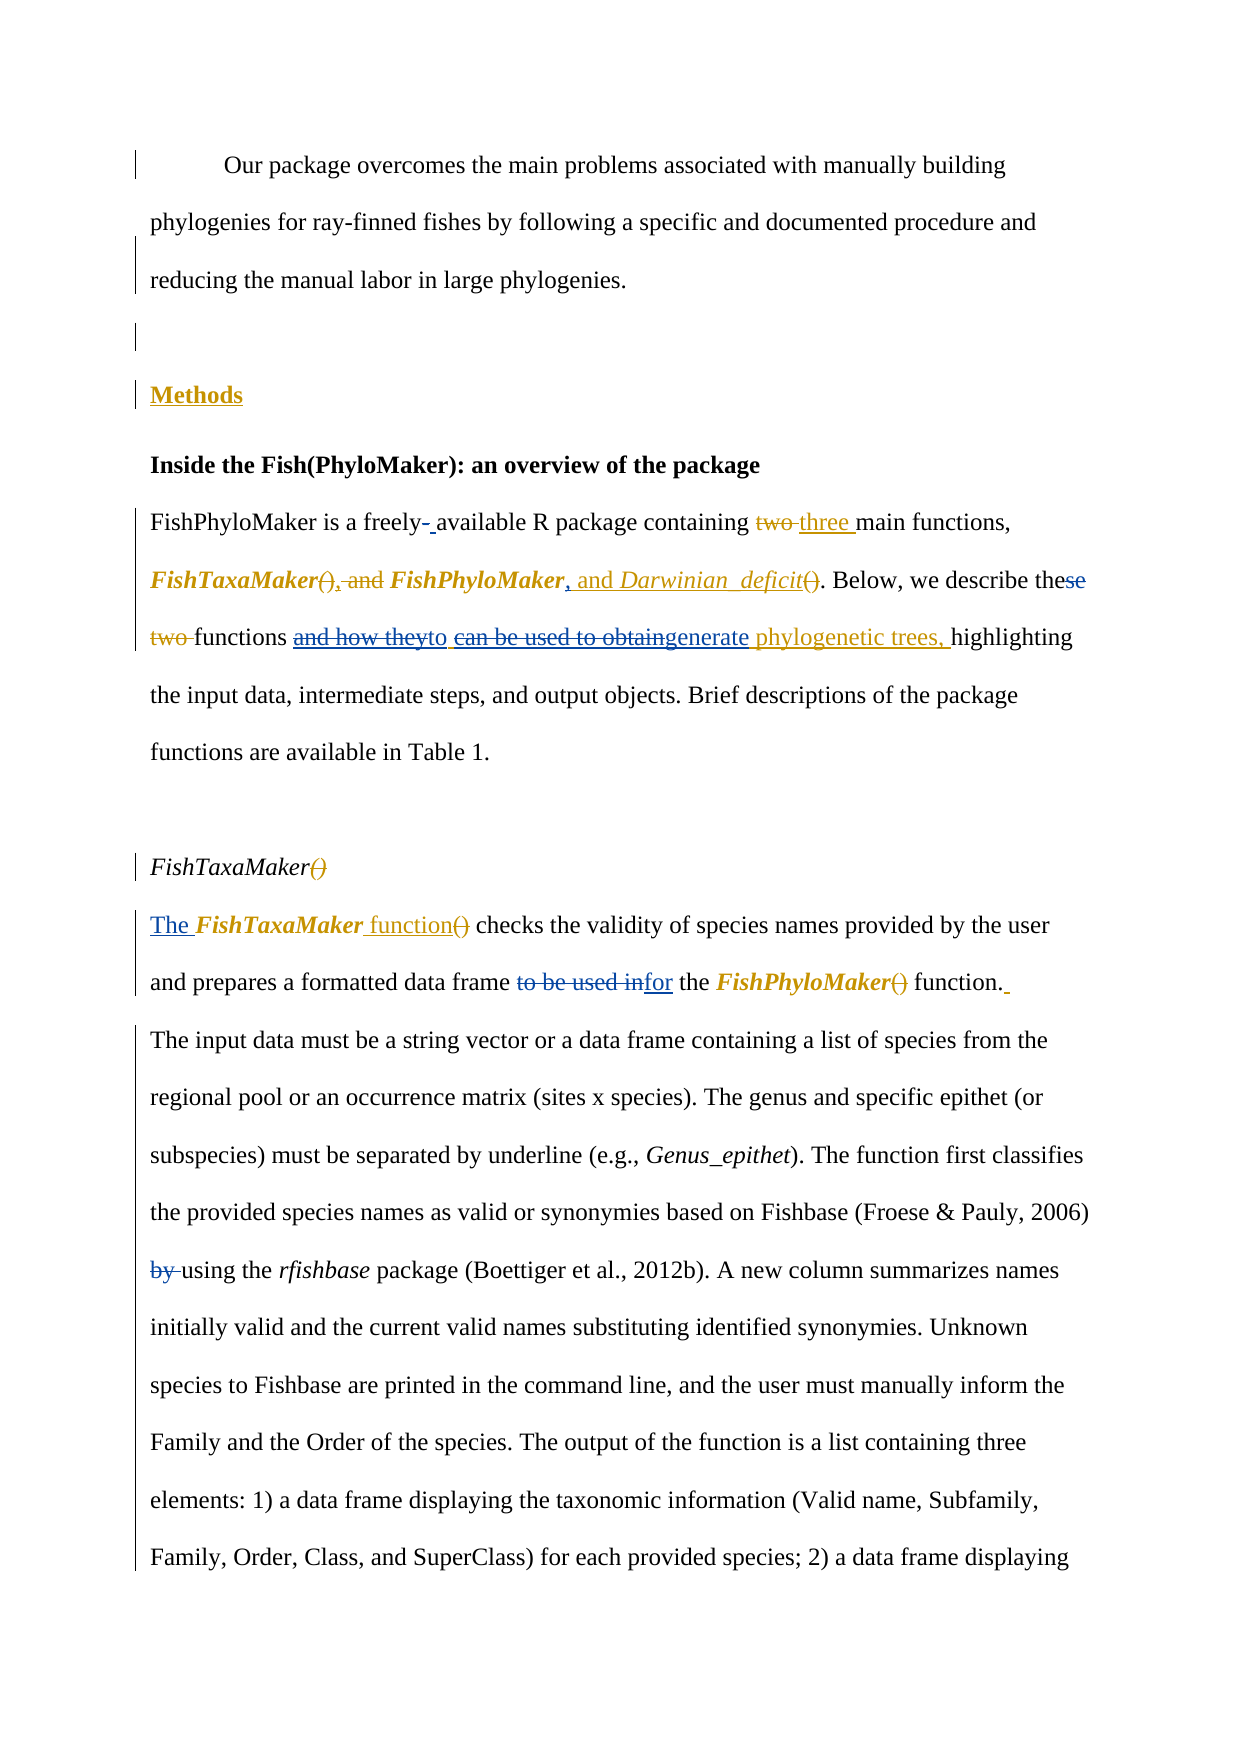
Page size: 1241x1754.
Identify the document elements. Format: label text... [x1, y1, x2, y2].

text Our package overcomes the main problems associated with manually building phylogenies for ray-finned fishes by following a specific and documented procedure and reducing the manual labor in large phylogenies. [150, 150, 1090, 294]
text FishTaxaMaker [150, 852, 1090, 881]
text FishTaxaMaker checks the validity of species names provided by the user and prepares a formatted data frame the FishPhyloMaker function. [150, 910, 1090, 996]
subtitle Inside the Fish(PhyloMaker): an overview of the package [150, 450, 1090, 479]
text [150, 1025, 1090, 1571]
text FishPhyloMaker is a freelyavailable R package containing main functions, FishTaxaMaker FishPhyloMaker. Below, we describe the functions highlighting the input data, intermediate steps, and output objects. Brief descriptions of the package functions are available in Table 1. [150, 507, 1090, 766]
